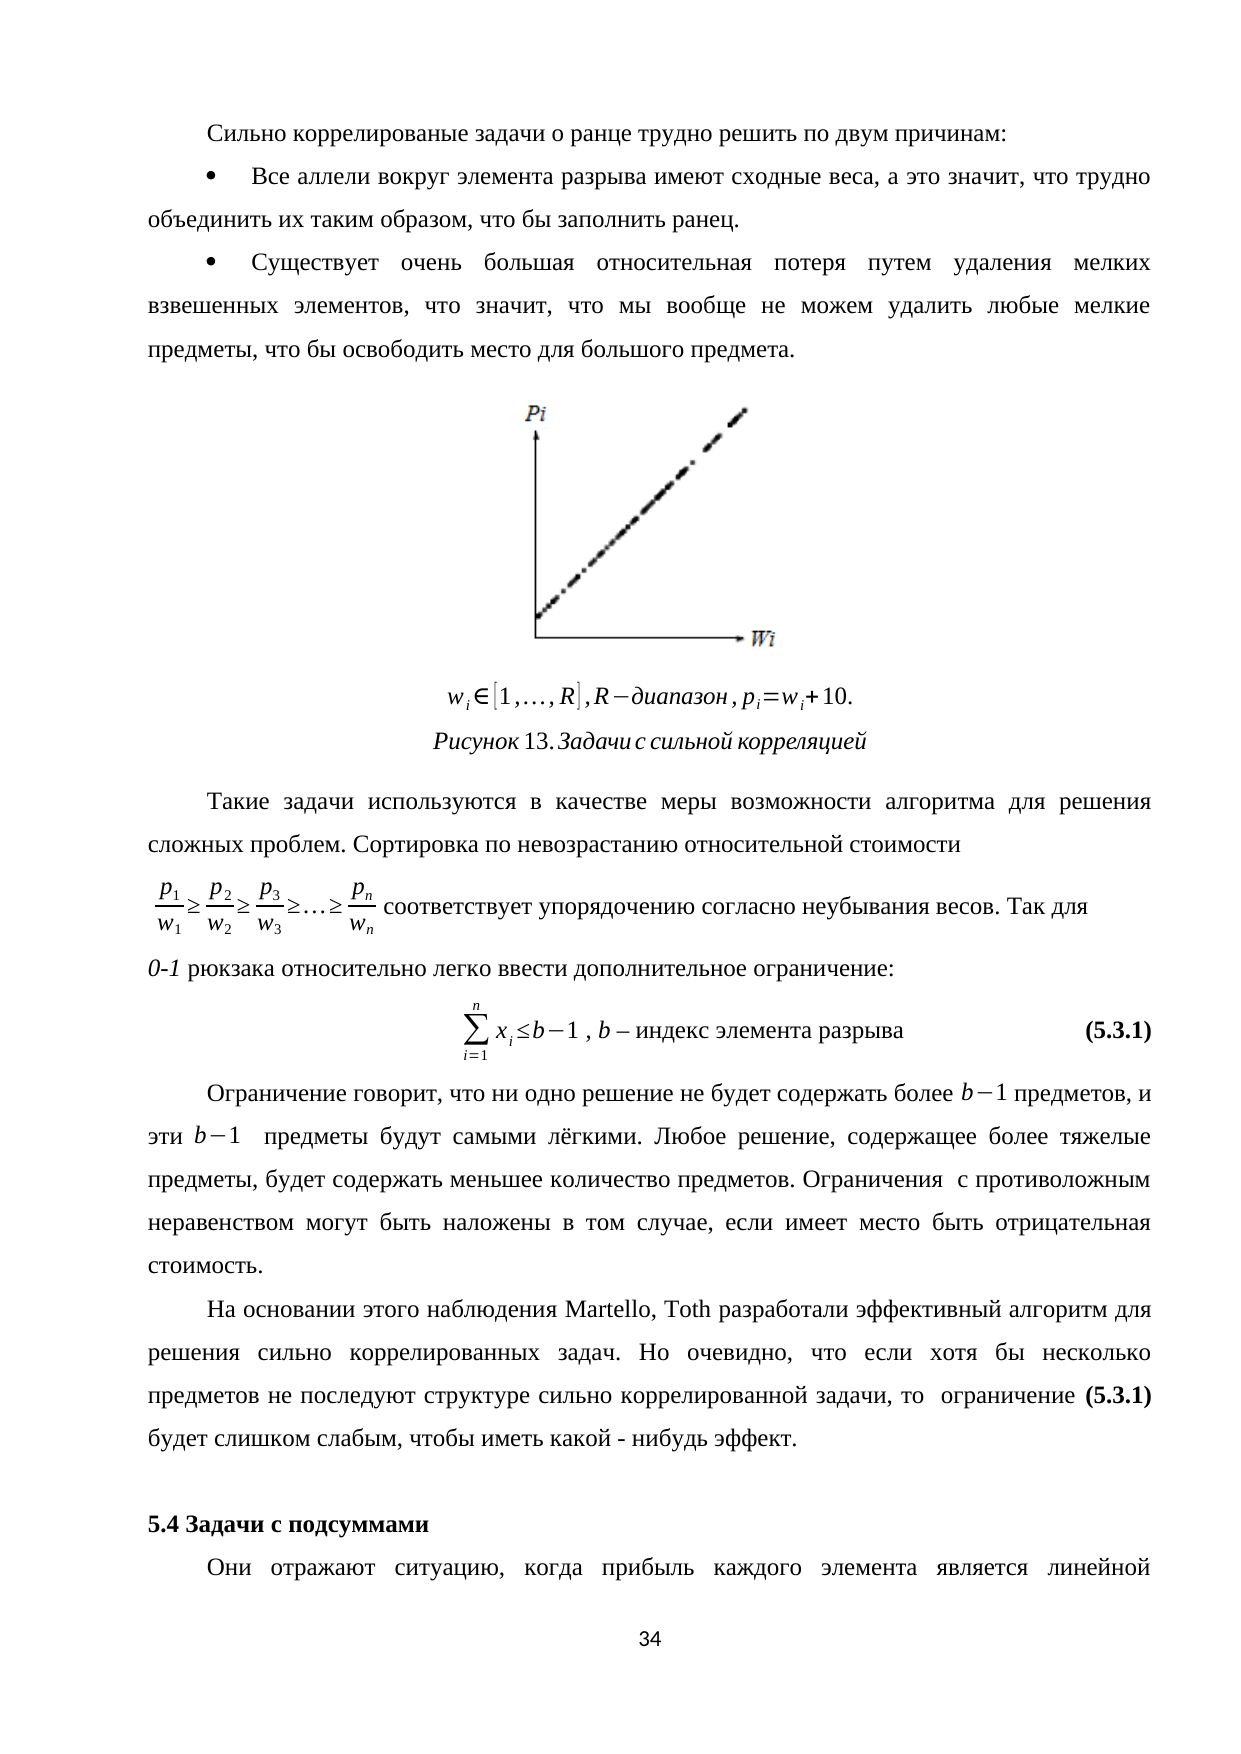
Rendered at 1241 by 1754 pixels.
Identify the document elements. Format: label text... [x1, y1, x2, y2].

text соответствует упорядочению согласно неубывания весов. Так для [148, 873, 1152, 939]
text Ограничение говорит, что ни одно решение не будет содержать более предметов, и эти предметы будут самыми лёгкими. Любое решение, содержащее более тяжелые предметы, будет содержать меньшее количество предметов. Ограничения с противоложным неравенством могут быть наложены в том случае, если имеет место быть отрицательная стоимость. [148, 1078, 1152, 1279]
text Сильно коррелированые задачи о ранце трудно решить по двум причинам: [148, 118, 1152, 147]
text , b – индекс элемента разрыва (5.3.1) [177, 996, 1152, 1064]
list Существует очень большая относительная потеря путем удаления мелких взвешенных элементов, что значит, что мы вообще не можем удалить любые мелкие предметы, что бы освободить место для большого предмета. [148, 247, 1152, 362]
text Такие задачи используются в качестве меры возможности алгоритма для решения сложных проблем. Сортировка по невозрастанию относительной стоимости [148, 786, 1152, 858]
text На основании этого наблюдения Martello, Toth разработали эффективный алгоритм для решения сильно коррелированных задач. Но очевидно, что если хотя бы несколько предметов не последуют структуре сильно коррелированной задачи, то ограничение (5.3.1) будет слишком слабым, чтобы иметь какой - нибудь эффект. [148, 1294, 1152, 1452]
text 0-1 рюкзака относительно легко ввести дополнительное ограничение: [148, 953, 1152, 982]
list Все аллели вокруг элемента разрыва имеют сходные веса, а это значит, что трудно объединить их таким образом, что бы заполнить ранец. [148, 161, 1152, 233]
text 5.4 Задачи с подсуммами [148, 1509, 1152, 1538]
picture [502, 376, 797, 667]
